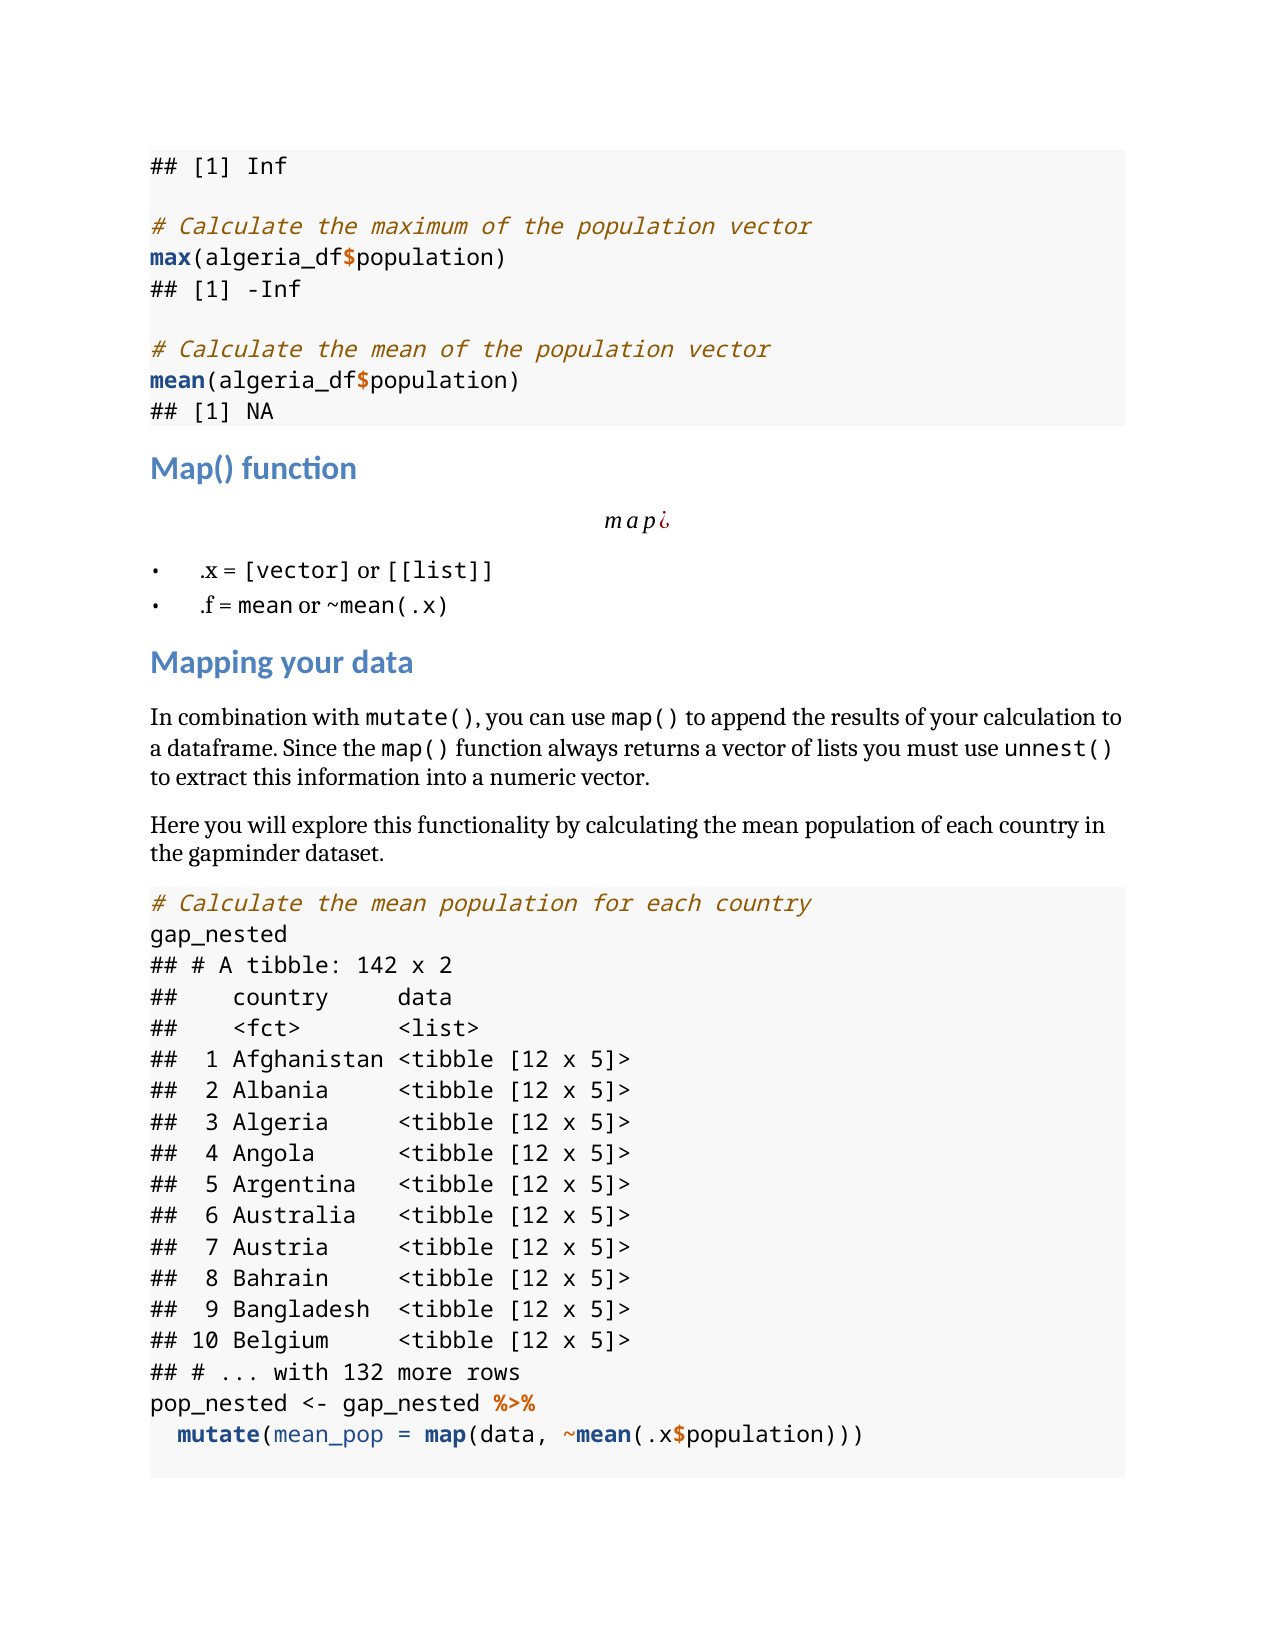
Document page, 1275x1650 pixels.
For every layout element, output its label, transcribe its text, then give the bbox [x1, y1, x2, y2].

text Here you will explore this functionality by calculating the mean population of each country in the gapminder dataset. [150, 811, 1125, 868]
subtitle Mapping your data [150, 641, 1125, 682]
text In combination with mutate(), you can use map() to append the results of your calculation to a dataframe. Since the map() function always returns a vector of lists you must use unnest() to extract this information into a numeric vector. [150, 701, 1125, 792]
list .x = [vector] or [[list]] [150, 554, 1125, 585]
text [150, 887, 1125, 1478]
list .f = mean or ~mean(.x) [150, 589, 1125, 620]
subtitle Map() function [150, 447, 1125, 488]
